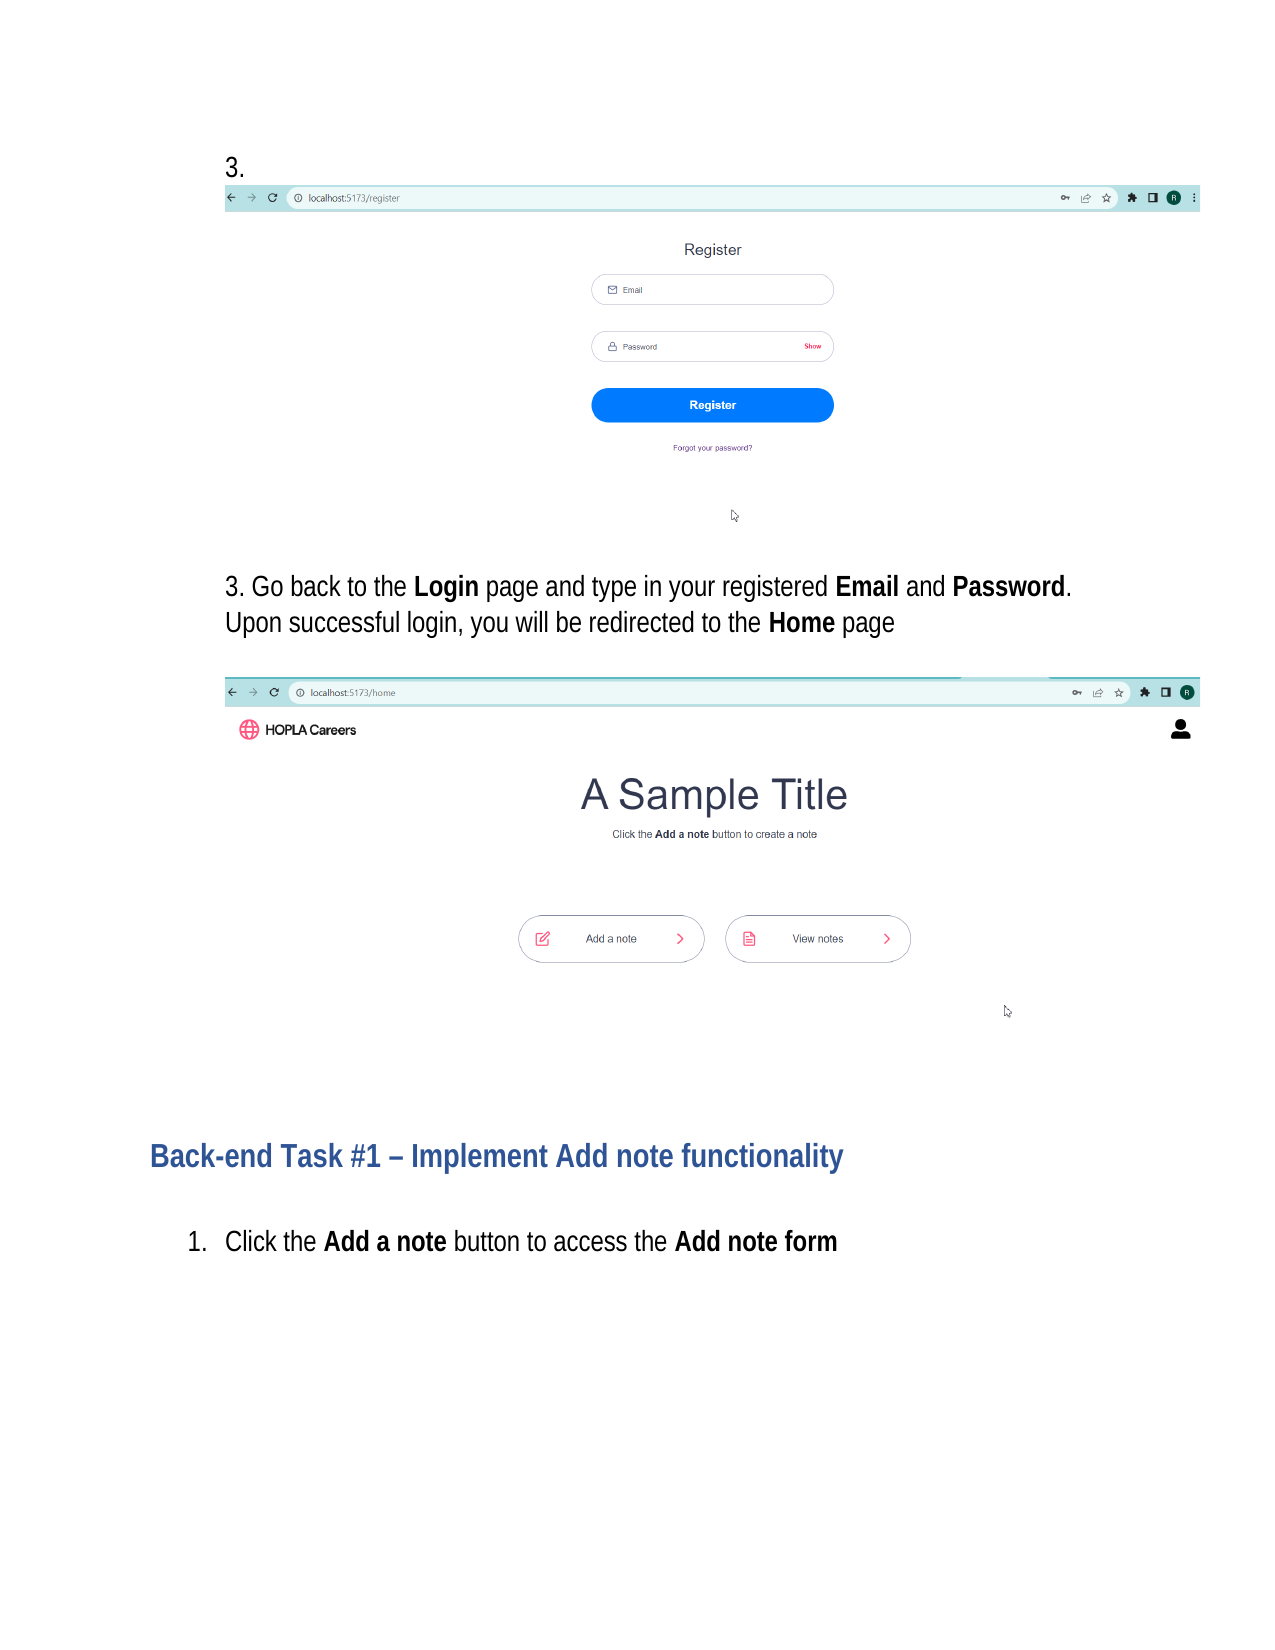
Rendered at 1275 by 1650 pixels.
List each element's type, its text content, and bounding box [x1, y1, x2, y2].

list Click the Add a note button to access the Add note form [187, 1224, 1125, 1257]
list 3. [225, 150, 1125, 185]
picture [225, 677, 1200, 1109]
list 3. Go back to the Login page and type in your registered Email and Password. Upon successful login, you will be redirected to the Home page [225, 569, 1125, 638]
picture [225, 185, 1200, 567]
subtitle Back-end Task #1 – Implement Add note functionality [150, 1136, 1125, 1174]
